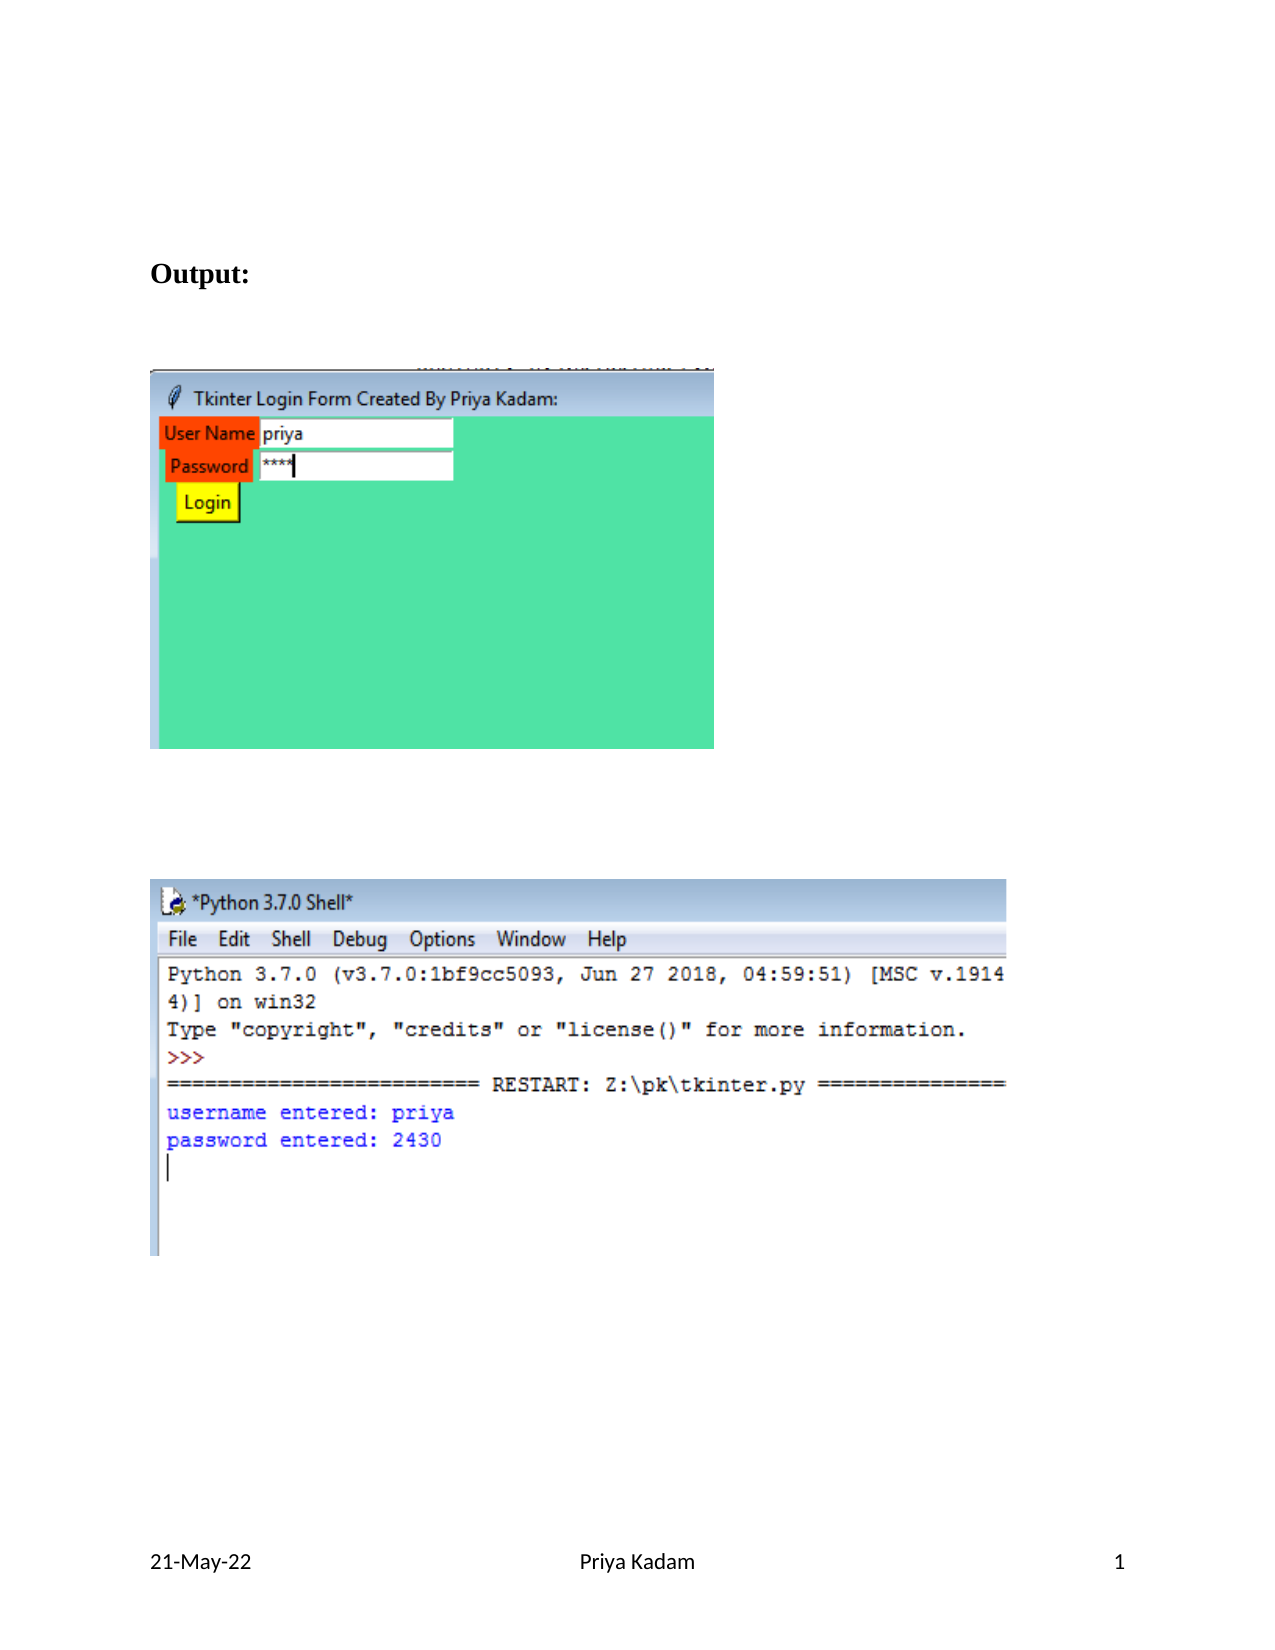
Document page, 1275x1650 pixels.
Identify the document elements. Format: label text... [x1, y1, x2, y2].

picture [150, 879, 1007, 1256]
picture [150, 368, 714, 749]
text Output: [150, 256, 1125, 289]
